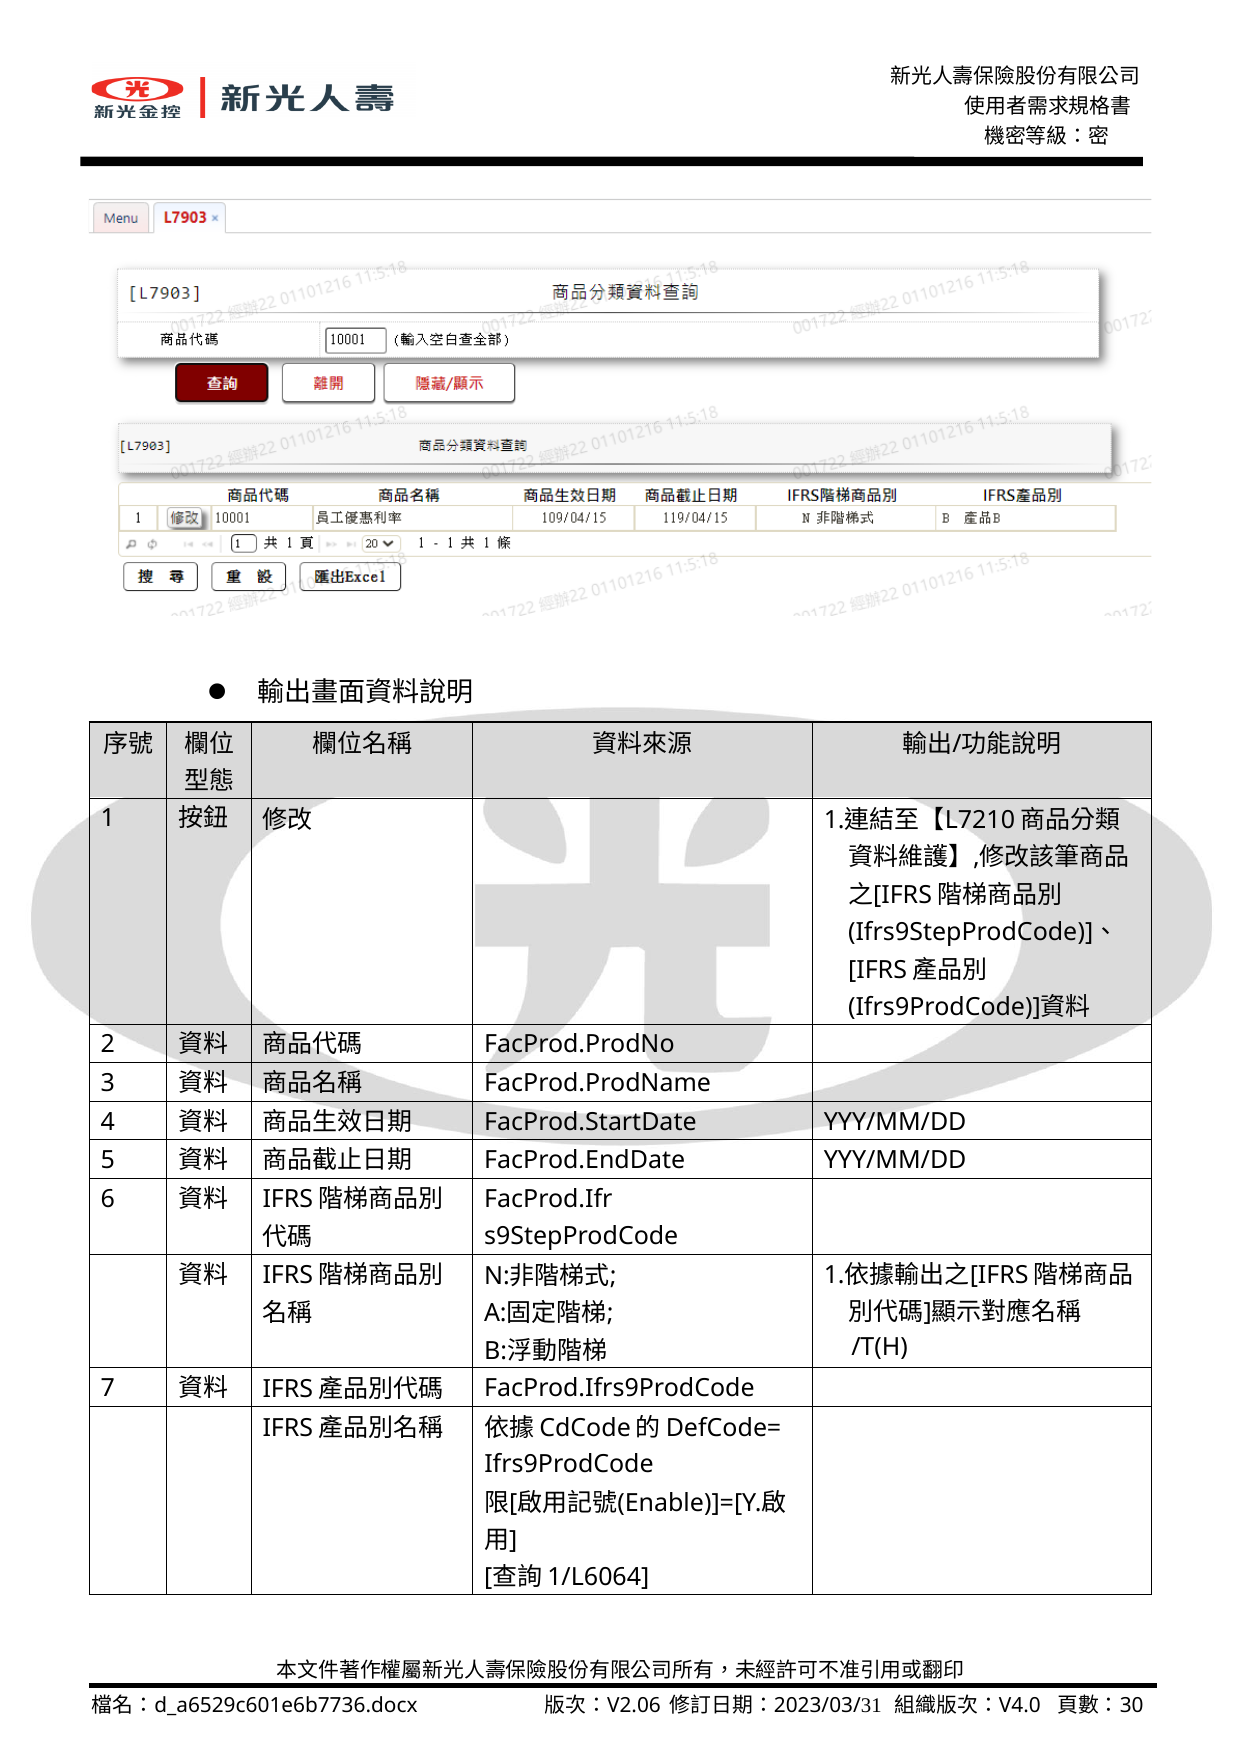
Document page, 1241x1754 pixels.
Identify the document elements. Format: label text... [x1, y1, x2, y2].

table_cell YYY/MM/DD [813, 1140, 1151, 1178]
table_cell [813, 1063, 1151, 1101]
picture [91, 61, 417, 118]
table_cell IFRS階梯商品別代碼 [252, 1179, 472, 1254]
table_cell [90, 1407, 166, 1594]
table_cell IFRS產品別名稱 [252, 1407, 472, 1594]
table_cell 1.依據輸出之[IFRS階梯商品別代碼]顯示對應名稱 /T(H) [813, 1255, 1151, 1367]
table_cell [473, 799, 812, 1023]
table_cell 資料 [167, 1102, 251, 1139]
table_cell 商品截止日期 [252, 1140, 472, 1178]
table_cell 5 [90, 1140, 166, 1178]
table_cell [813, 1407, 1151, 1594]
table_cell FacProd.EndDate [473, 1140, 812, 1178]
table_cell [813, 1179, 1151, 1254]
table_cell 資料 [167, 1368, 251, 1406]
table_cell FacProd.Ifrs9StepProdCode [473, 1179, 812, 1254]
table_cell FacProd.ProdNo [473, 1025, 812, 1062]
table_cell 資料 [167, 1140, 251, 1178]
table_cell FacProd.ProdName [473, 1063, 812, 1101]
table_header 輸出/功能說明 [813, 723, 1151, 797]
table_cell 商品代碼 [252, 1025, 472, 1062]
table_cell 商品生效日期 [252, 1102, 472, 1139]
table_cell 依據CdCode的DefCode= Ifrs9ProdCode 限[啟用記號(Enable)]=[Y.啟用] [查詢1/L6064] [473, 1407, 812, 1594]
table_cell FacProd.Ifrs9ProdCode [473, 1368, 812, 1406]
table_cell 1.連結至【L7210商品分類資料維護】,修改該筆商品之[IFRS階梯商品別(Ifrs9StepProdCode)]、[IFRS產品別(Ifrs9ProdCode)]資料 [813, 799, 1151, 1023]
table_header 欄位名稱 [252, 723, 472, 797]
table_cell 修改 [252, 799, 472, 1023]
table_cell 6 [90, 1179, 166, 1254]
table_cell FacProd.StartDate [473, 1102, 812, 1139]
picture [25, 699, 1215, 1152]
list 輸出畫面資料說明 [207, 669, 1152, 709]
table_cell 2 [90, 1025, 166, 1062]
table_header 資料來源 [473, 723, 812, 797]
table_header 欄位型態 [167, 723, 251, 797]
table_cell 資料 [167, 1179, 251, 1254]
table_cell 資料 [167, 1255, 251, 1367]
table_cell 4 [90, 1102, 166, 1139]
table_cell N:非階梯式; A:固定階梯; B:浮動階梯 [473, 1255, 812, 1367]
table_cell 3 [90, 1063, 166, 1101]
table_cell [90, 1255, 166, 1367]
table_cell 資料 [167, 1025, 251, 1062]
table_cell [167, 1407, 251, 1594]
table_cell 7 [90, 1368, 166, 1406]
table_header 序號 [90, 723, 166, 797]
table_cell YYY/MM/DD [813, 1102, 1151, 1139]
table_cell [813, 1368, 1151, 1406]
table_cell 資料 [167, 1063, 251, 1101]
table_cell 1 [90, 799, 166, 1023]
table_cell [813, 1025, 1151, 1062]
picture [88, 198, 1152, 616]
table_cell 商品名稱 [252, 1063, 472, 1101]
table_cell IFRS階梯商品別名稱 [252, 1255, 472, 1367]
table_cell 按鈕 [167, 799, 251, 1023]
table_cell IFRS產品別代碼 [252, 1368, 472, 1406]
